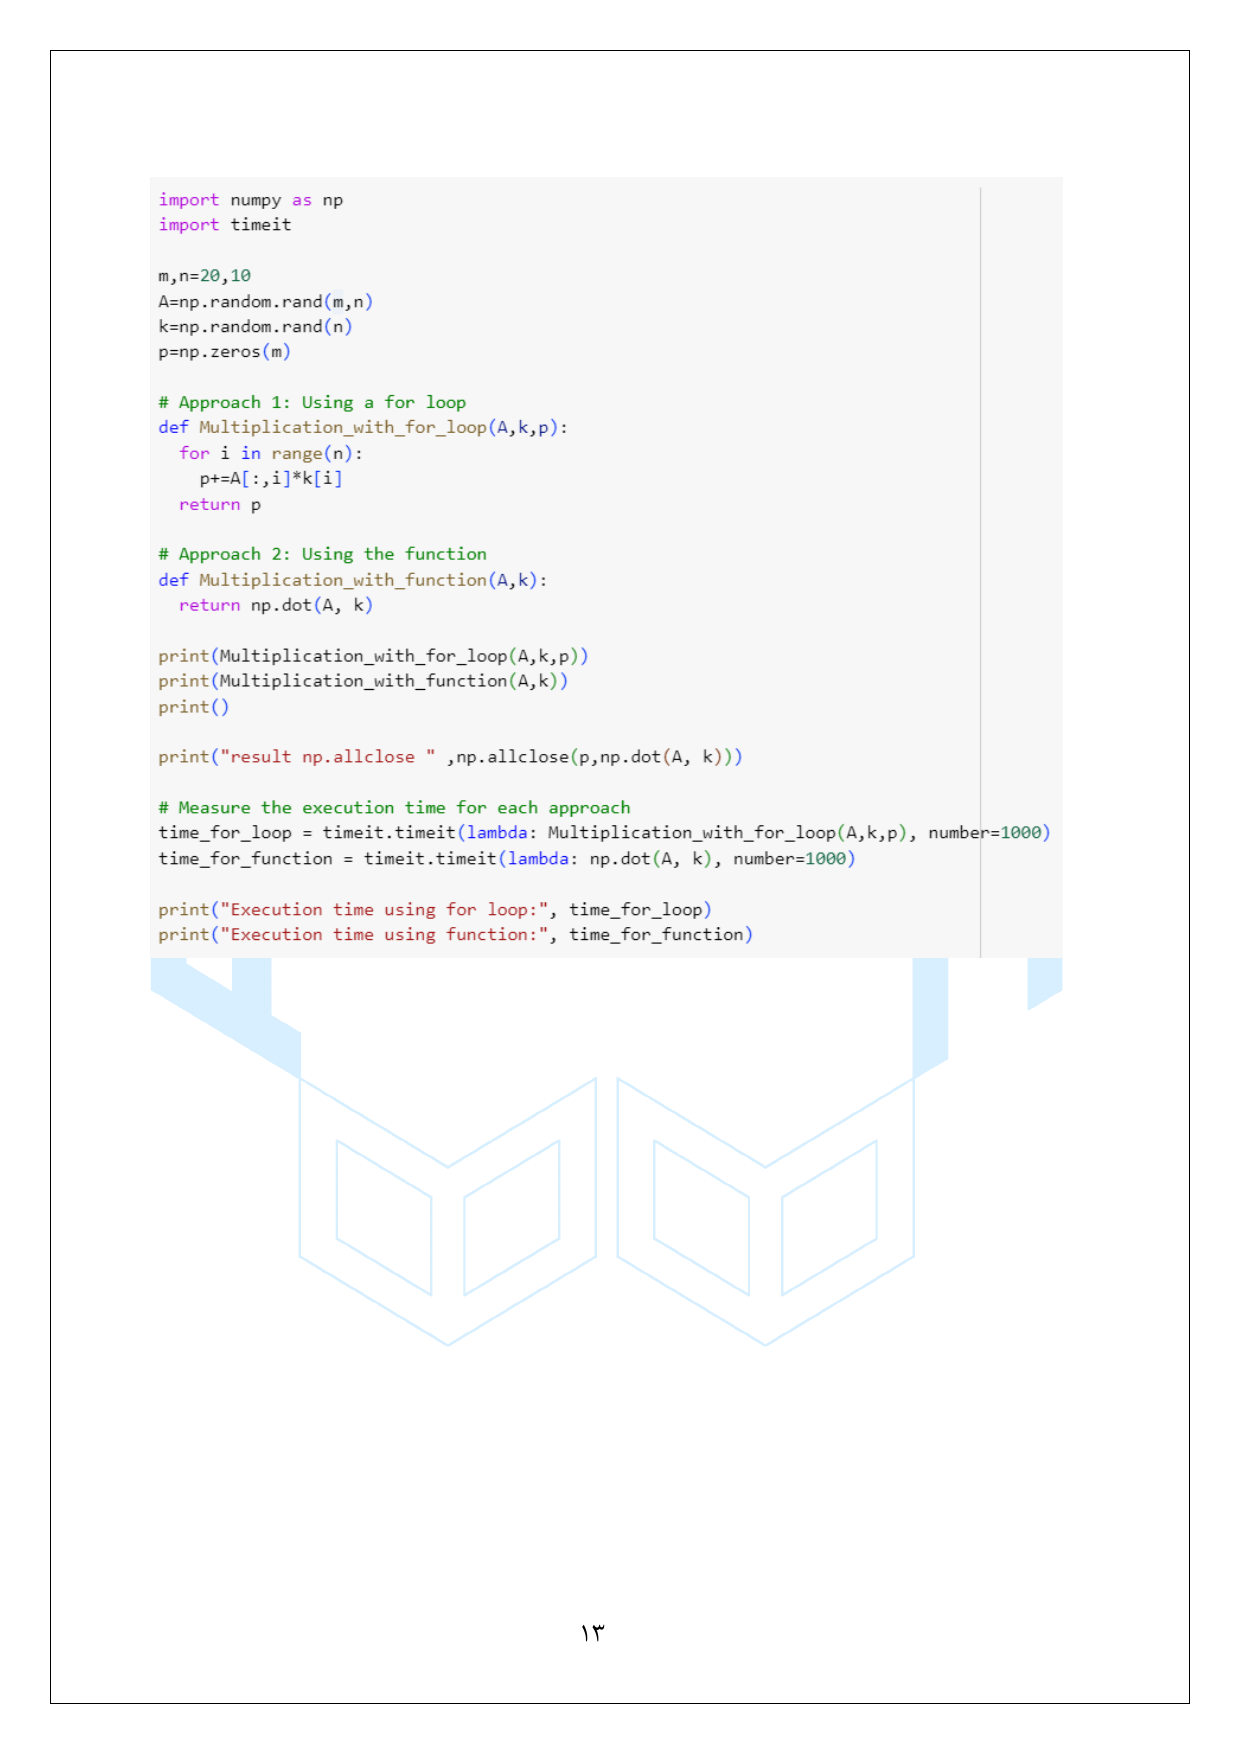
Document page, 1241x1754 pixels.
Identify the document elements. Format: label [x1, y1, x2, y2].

picture [150, 177, 1063, 958]
